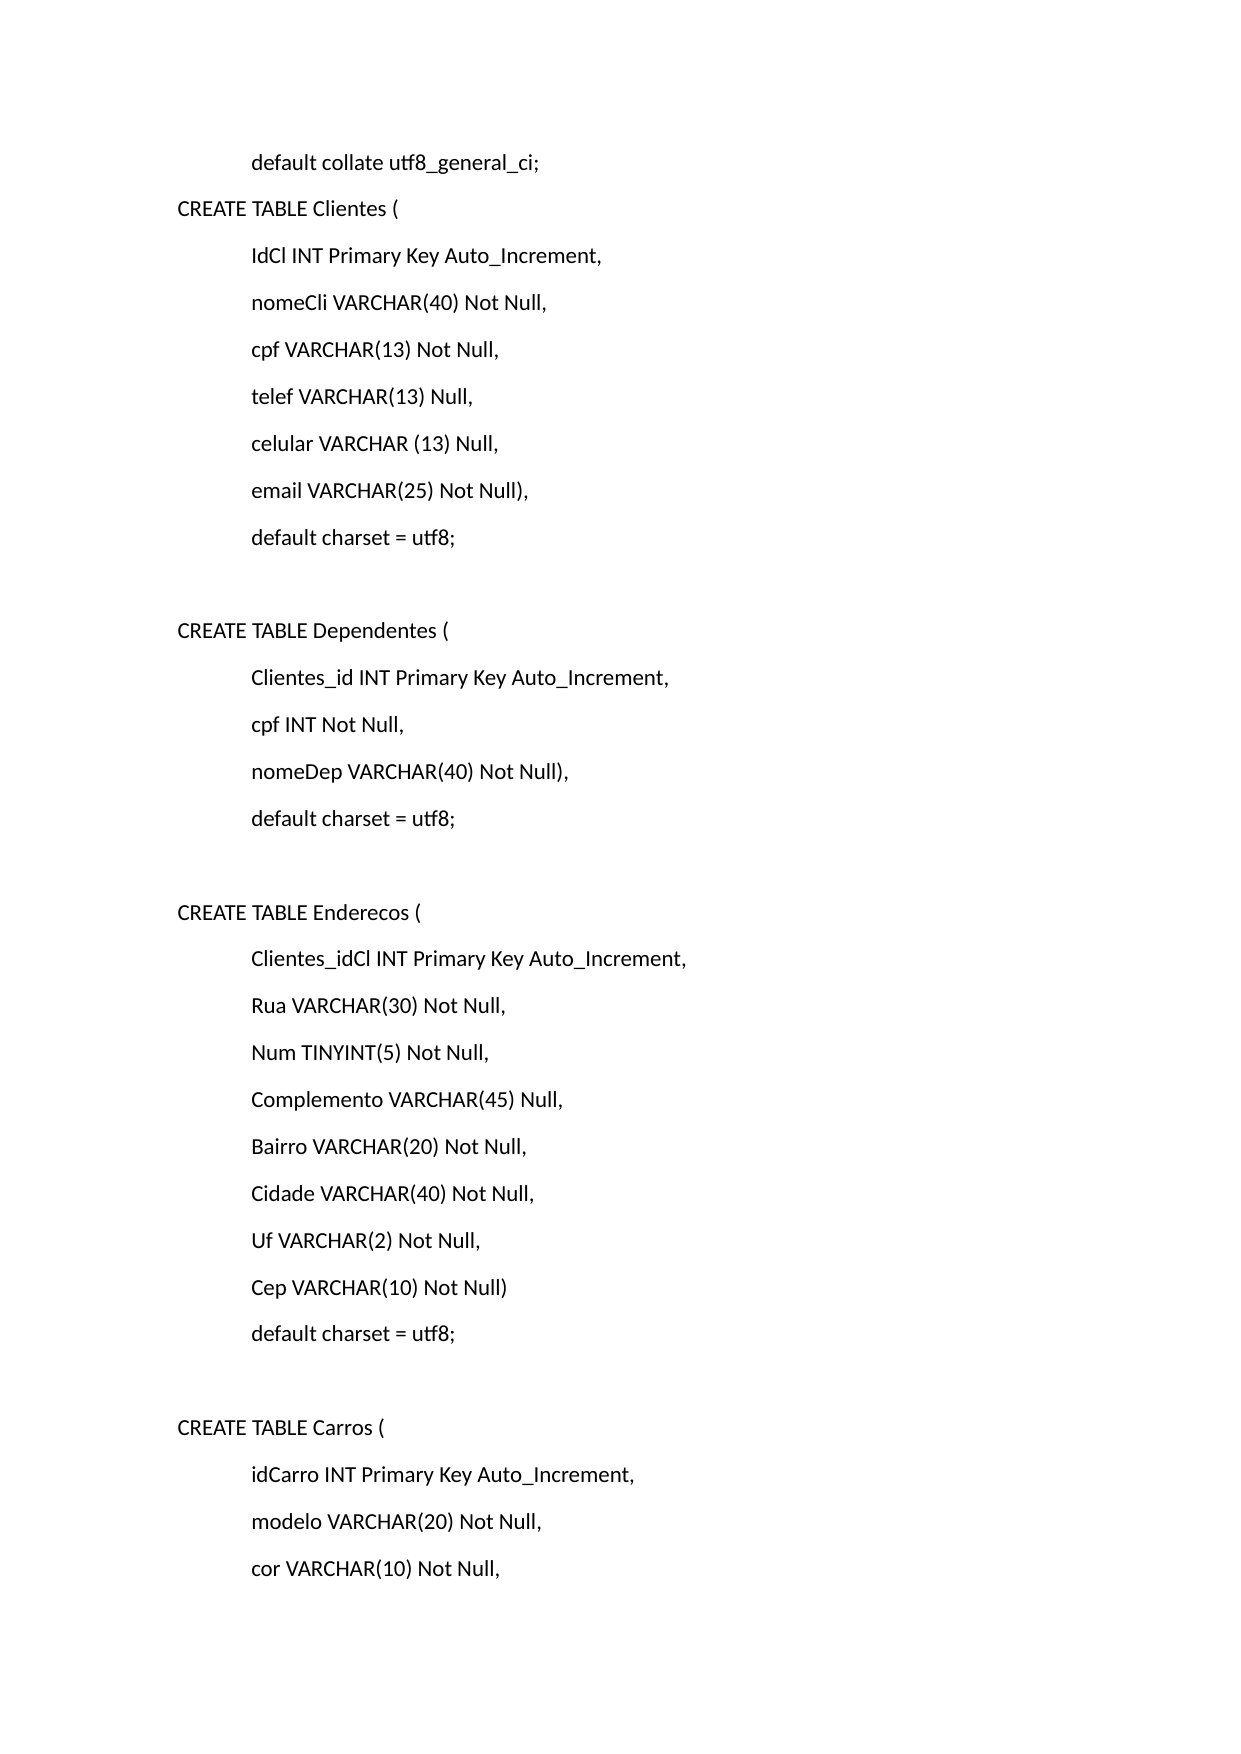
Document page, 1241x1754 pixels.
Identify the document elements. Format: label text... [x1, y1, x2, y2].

text modelo VARCHAR(20) Not Null, [177, 1507, 1063, 1535]
text email VARCHAR(25) Not Null), [177, 476, 1063, 504]
text Clientes_idCl INT Primary Key Auto_Increment, [177, 944, 1063, 972]
text Num TINYINT(5) Not Null, [177, 1038, 1063, 1066]
text nomeDep VARCHAR(40) Not Null), [177, 757, 1063, 785]
text Clientes_id INT Primary Key Auto_Increment, [177, 663, 1063, 691]
text idCarro INT Primary Key Auto_Increment, [177, 1460, 1063, 1488]
text telef VARCHAR(13) Null, [177, 382, 1063, 410]
text Cep VARCHAR(10) Not Null) [177, 1273, 1063, 1301]
text CREATE TABLE Enderecos ( [177, 898, 1063, 926]
text default charset = utf8; [177, 523, 1063, 551]
text celular VARCHAR (13) Null, [177, 429, 1063, 457]
text Rua VARCHAR(30) Not Null, [177, 991, 1063, 1019]
text IdCl INT Primary Key Auto_Increment, [177, 241, 1063, 269]
text Complemento VARCHAR(45) Null, [177, 1085, 1063, 1113]
text nomeCli VARCHAR(40) Not Null, [177, 288, 1063, 316]
text Uf VARCHAR(2) Not Null, [177, 1226, 1063, 1254]
text CREATE TABLE Carros ( [177, 1413, 1063, 1441]
text CREATE TABLE Dependentes ( [177, 616, 1063, 644]
text cor VARCHAR(10) Not Null, [177, 1554, 1063, 1582]
text cpf INT Not Null, [177, 710, 1063, 738]
text cpf VARCHAR(13) Not Null, [177, 335, 1063, 363]
text Bairro VARCHAR(20) Not Null, [177, 1132, 1063, 1160]
text default charset = utf8; [177, 804, 1063, 832]
text default charset = utf8; [177, 1319, 1063, 1347]
text CREATE TABLE Clientes ( [177, 194, 1063, 222]
text Cidade VARCHAR(40) Not Null, [177, 1179, 1063, 1207]
text default collate utf8_general_ci; [177, 148, 1063, 176]
